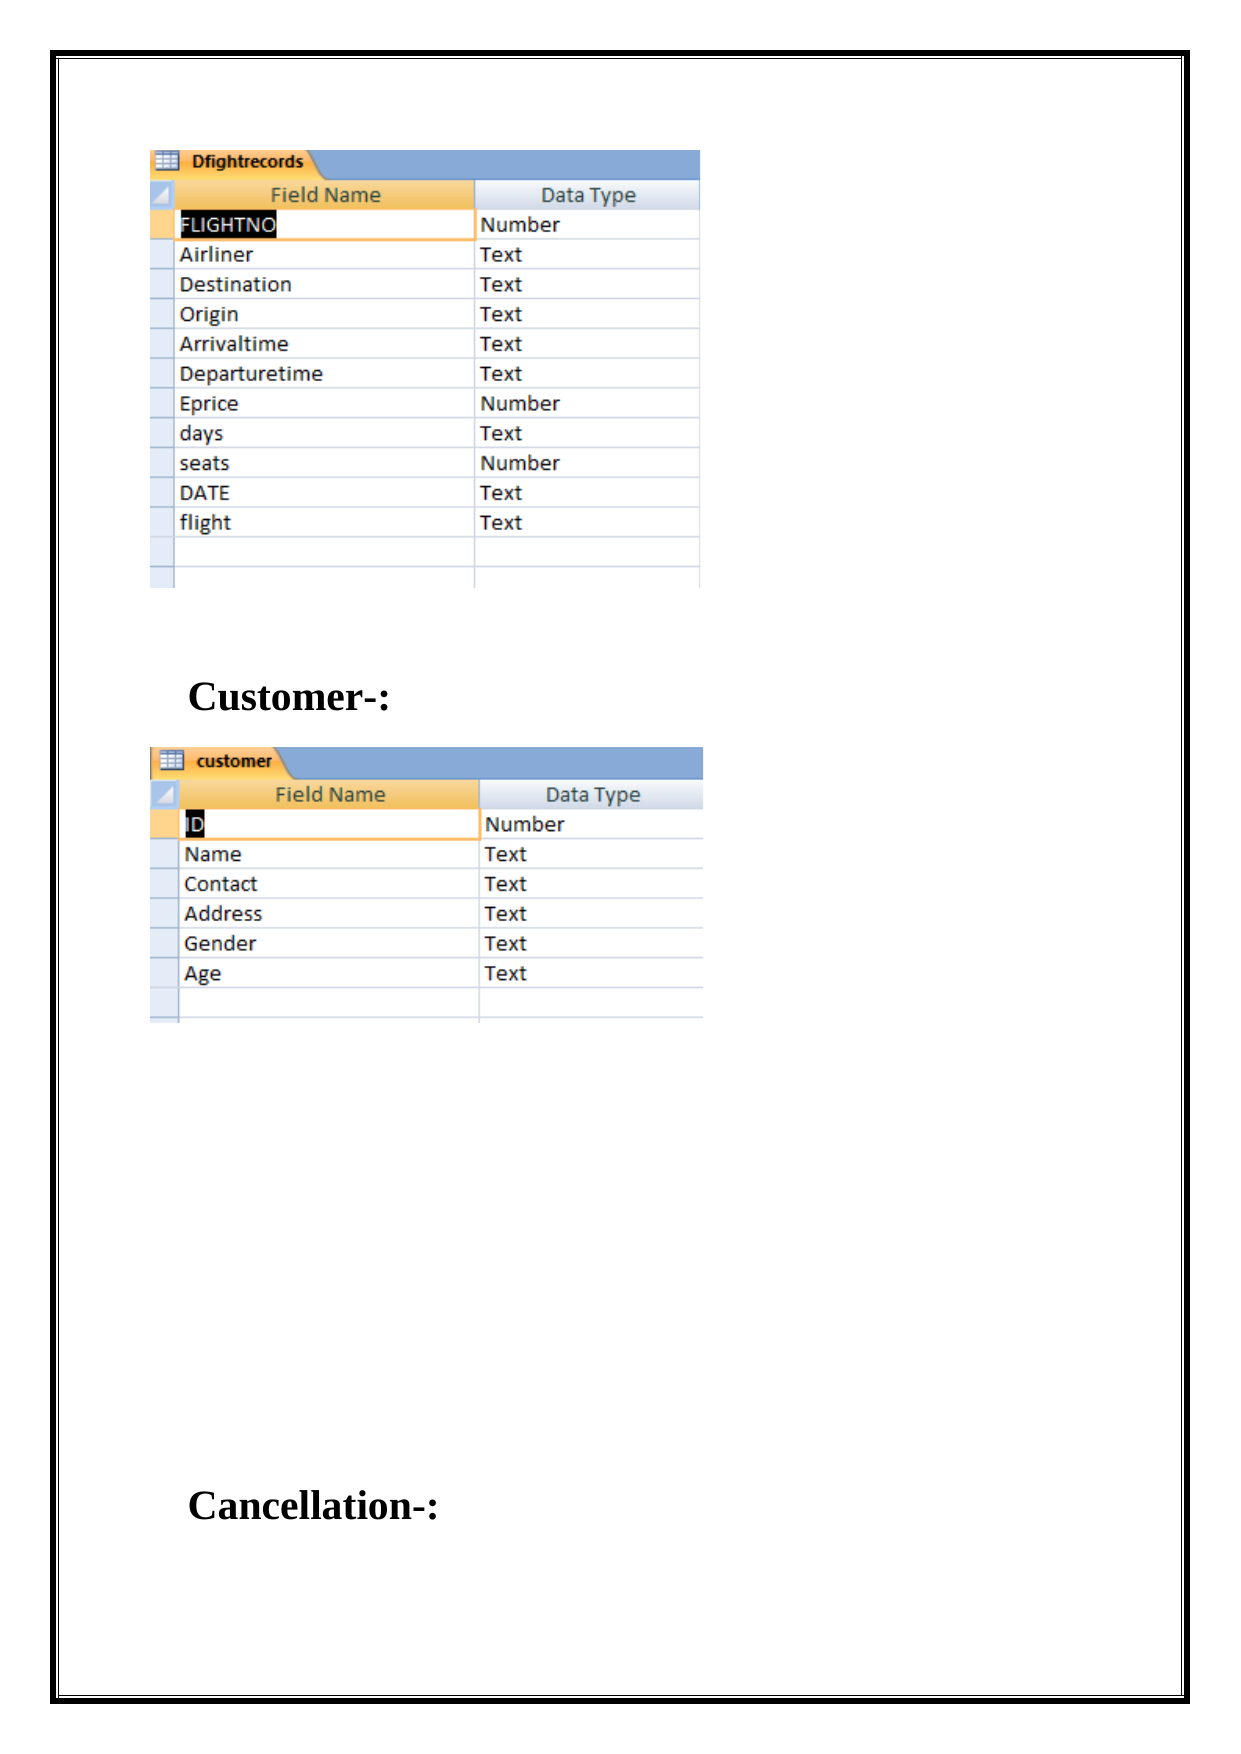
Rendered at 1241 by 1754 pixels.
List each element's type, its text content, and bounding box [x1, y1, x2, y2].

text Customer-: [187, 672, 1090, 720]
picture [150, 747, 704, 1023]
text Cancellation-: [187, 1481, 1090, 1528]
picture [150, 150, 700, 588]
